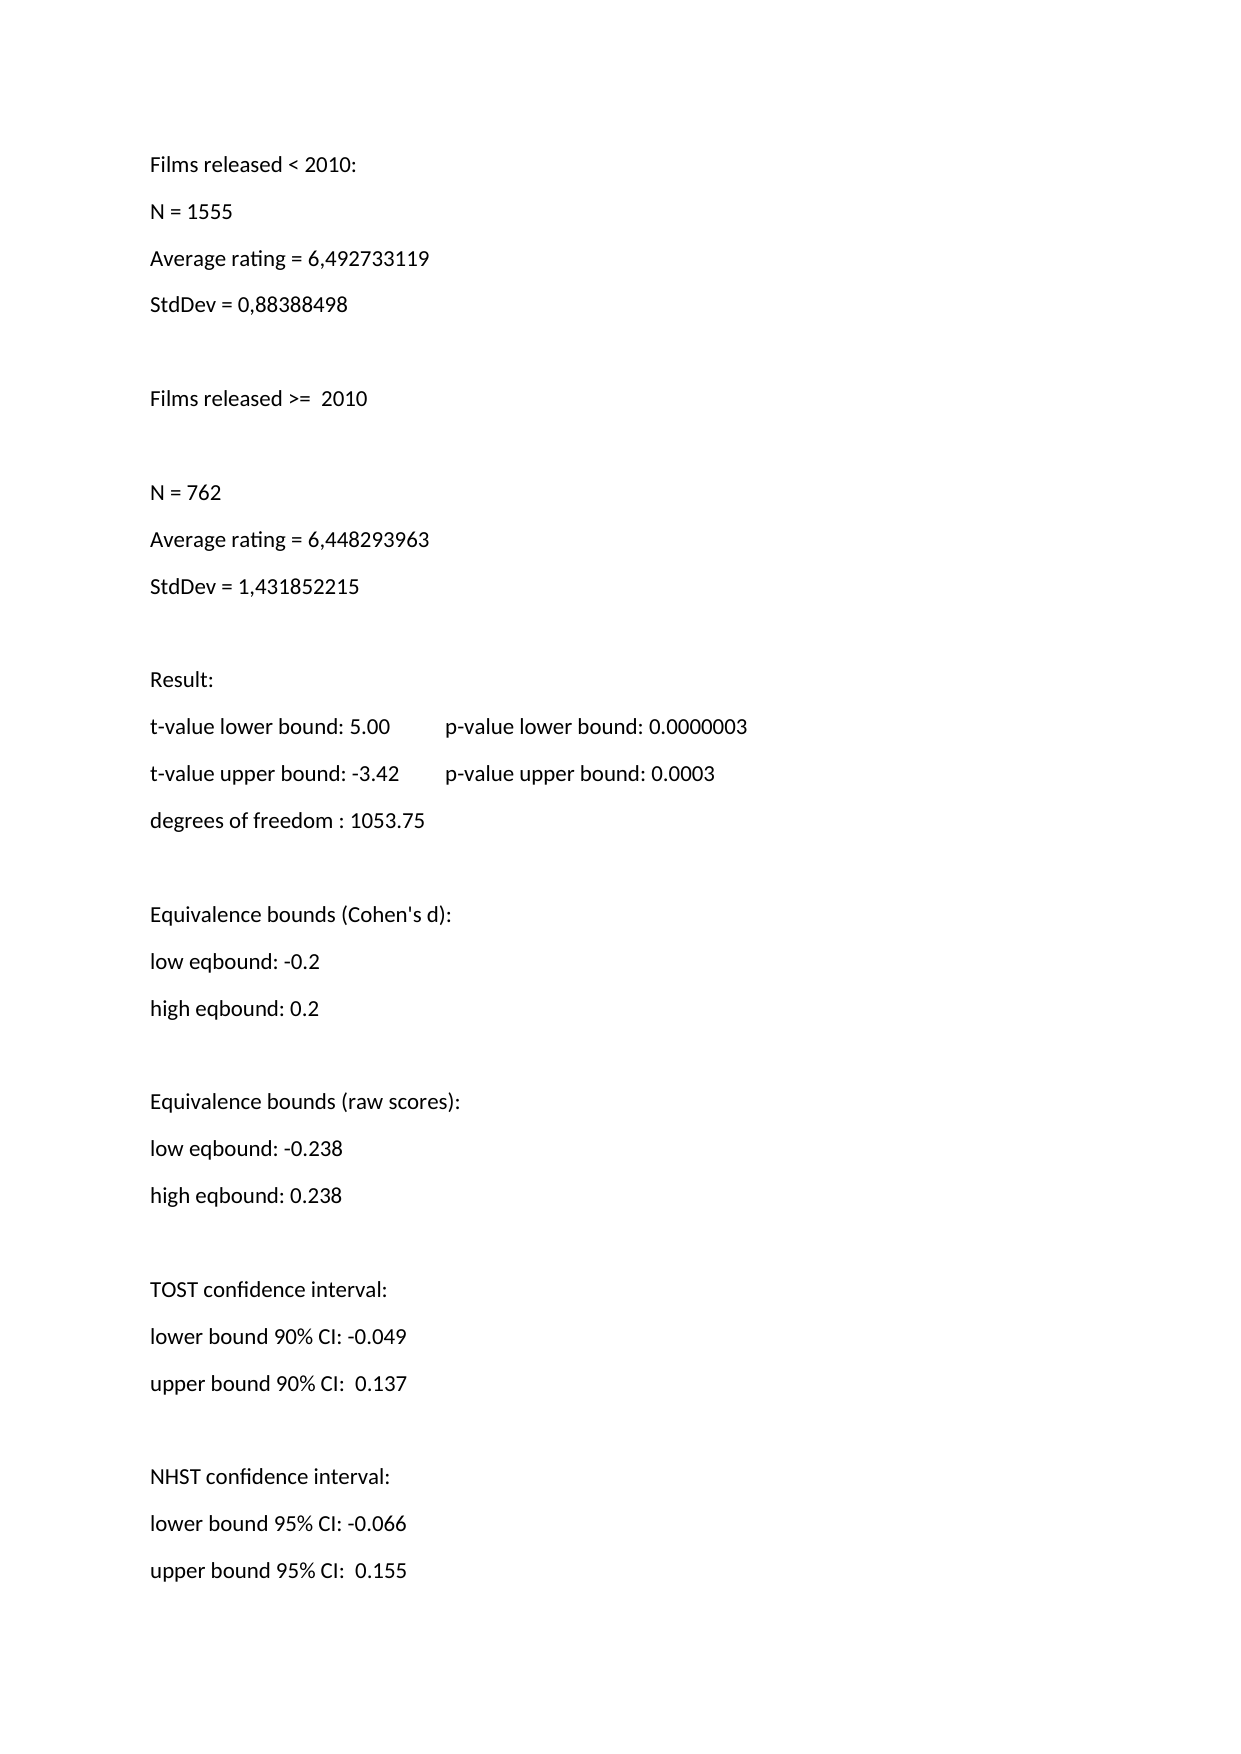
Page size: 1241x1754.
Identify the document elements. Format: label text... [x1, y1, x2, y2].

text TOST confidence interval: [150, 1275, 1090, 1303]
text upper bound 90% CI: 0.137 [150, 1369, 1090, 1397]
text Average rating = 6,448293963 [150, 525, 1090, 553]
text Films released >= 2010 [150, 384, 1090, 412]
text lower bound 95% CI: -0.066 [150, 1509, 1090, 1537]
text Equivalence bounds (raw scores): [150, 1087, 1090, 1116]
text Films released < 2010: [150, 150, 1090, 178]
text lower bound 90% CI: -0.049 [150, 1322, 1090, 1350]
text high eqbound: 0.238 [150, 1181, 1090, 1209]
text low eqbound: -0.238 [150, 1134, 1090, 1162]
text N = 762 [150, 478, 1090, 506]
text StdDev = 1,431852215 [150, 572, 1090, 600]
text t-value upper bound: -3.42 p-value upper bound: 0.0003 [150, 759, 1090, 787]
text low eqbound: -0.2 [150, 947, 1090, 975]
text Equivalence bounds (Cohen's d): [150, 900, 1090, 928]
text upper bound 95% CI: 0.155 [150, 1556, 1090, 1584]
text Average rating = 6,492733119 [150, 244, 1090, 272]
text N = 1555 [150, 197, 1090, 225]
text high eqbound: 0.2 [150, 994, 1090, 1022]
text StdDev = 0,88388498 [150, 291, 1090, 319]
text t-value lower bound: 5.00 p-value lower bound: 0.0000003 [150, 712, 1090, 741]
text Result: [150, 666, 1090, 694]
text degrees of freedom : 1053.75 [150, 806, 1090, 834]
text NHST confidence interval: [150, 1462, 1090, 1491]
